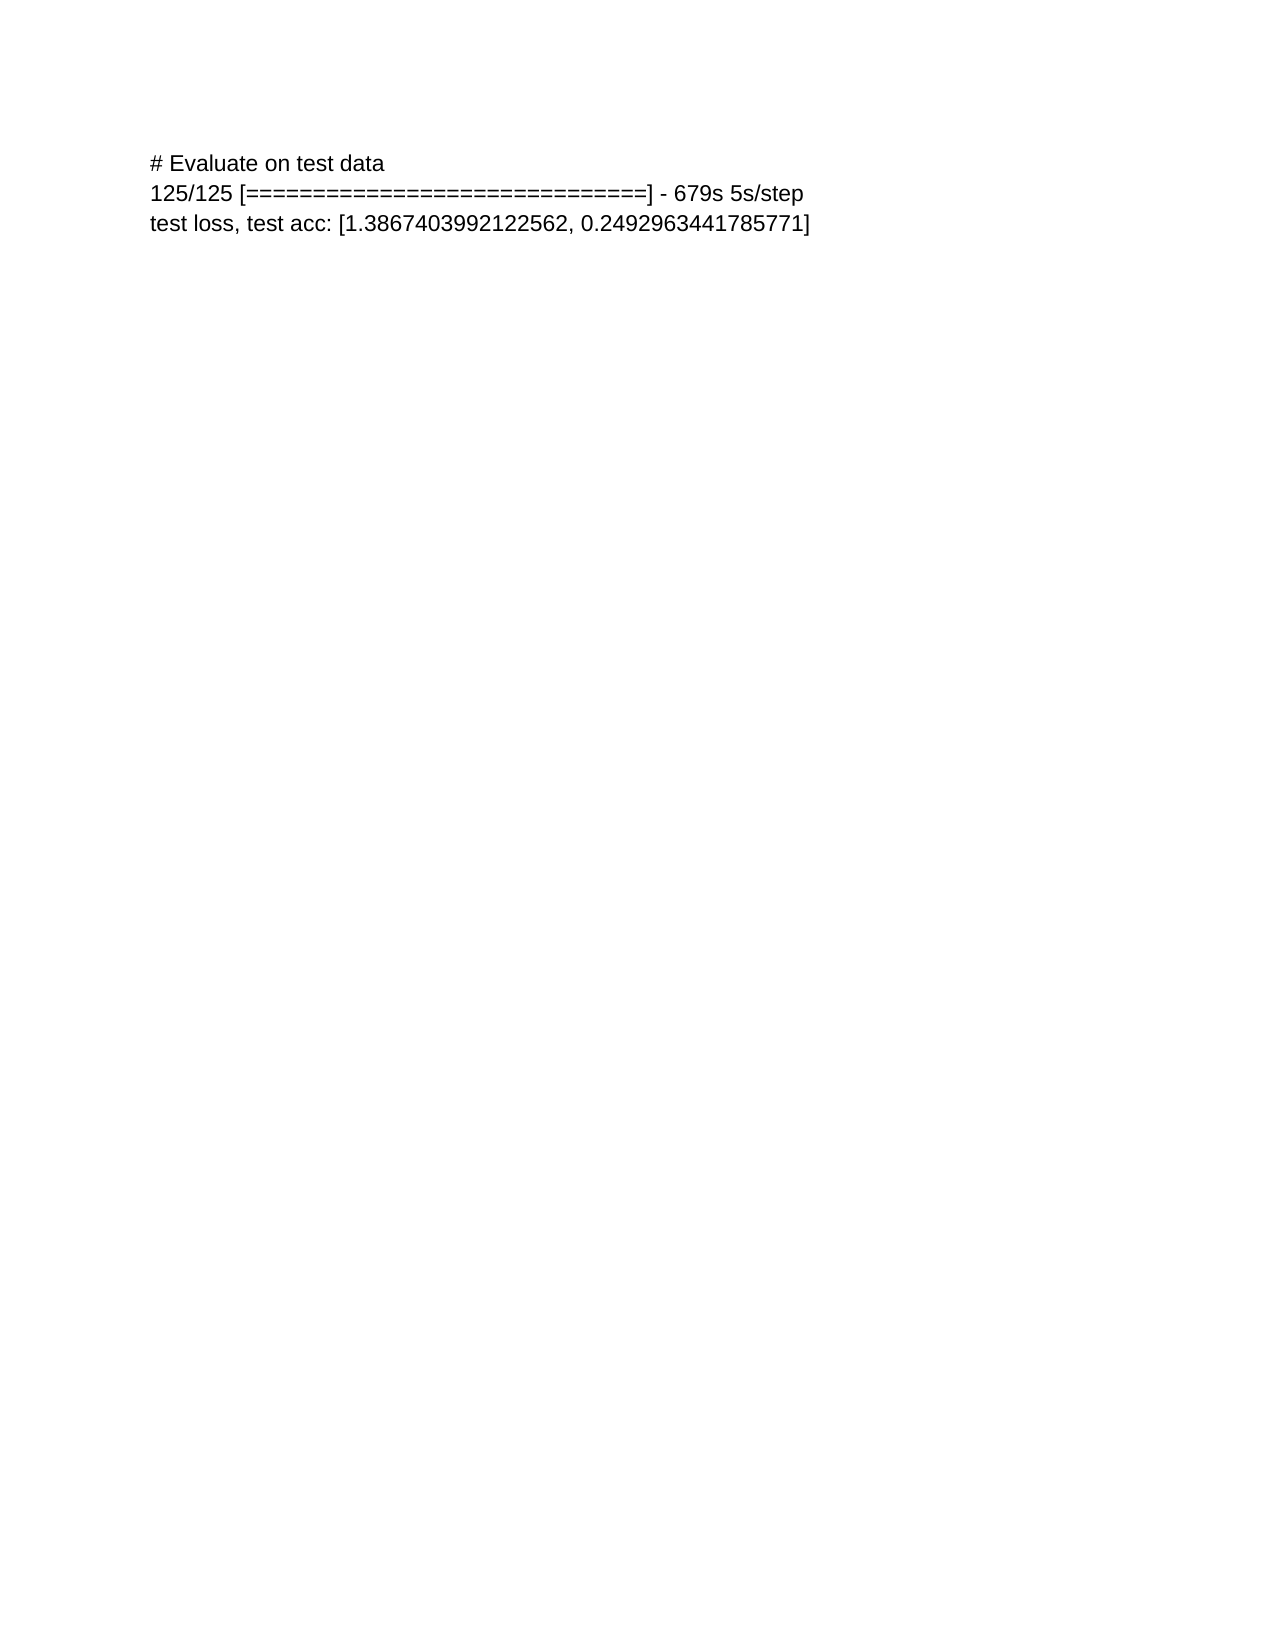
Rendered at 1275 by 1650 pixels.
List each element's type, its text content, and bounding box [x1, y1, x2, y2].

text 125/125 [==============================] - 679s 5s/step [150, 180, 1125, 207]
text test loss, test acc: [1.3867403992122562, 0.2492963441785771] [150, 210, 1125, 237]
text # Evaluate on test data [150, 150, 1125, 176]
